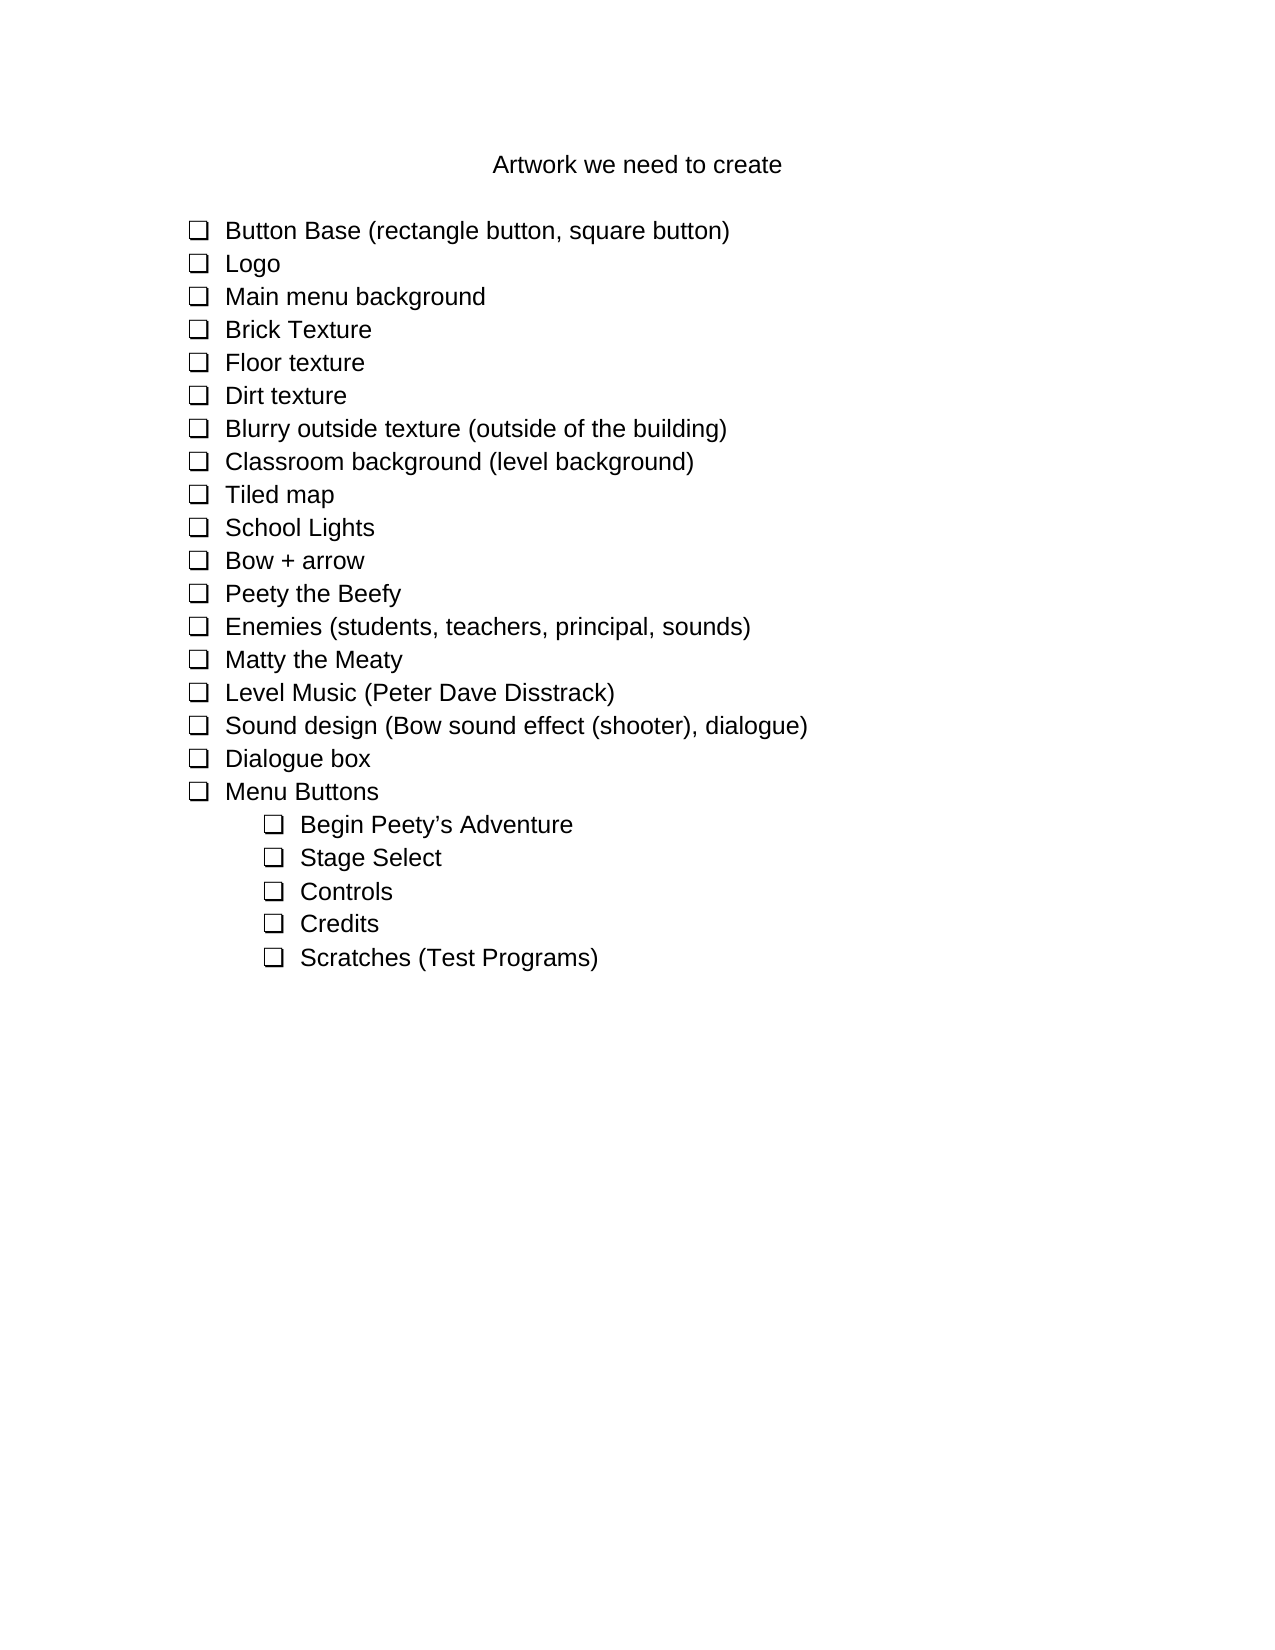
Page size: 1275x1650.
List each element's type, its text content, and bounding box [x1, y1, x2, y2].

list Logo [187, 249, 1125, 278]
list Dirt texture [187, 381, 1125, 410]
list Peety the Beefy [187, 579, 1125, 608]
list Sound design (Bow sound effect (shooter), dialogue) [187, 711, 1125, 740]
list Begin Peety’s Adventure [262, 810, 1125, 839]
list School Lights [187, 513, 1125, 542]
list Main menu background [187, 282, 1125, 311]
list Credits [262, 909, 1125, 938]
list Classroom background (level background) [187, 447, 1125, 476]
list Matty the Meaty [187, 645, 1125, 674]
list Blurry outside texture (outside of the building) [187, 414, 1125, 443]
list Controls [262, 876, 1125, 905]
list Enemies (students, teachers, principal, sounds) [187, 612, 1125, 641]
list Scratches (Test Programs) [262, 942, 1125, 971]
list Bow + arrow [187, 546, 1125, 575]
list Menu Buttons [187, 777, 1125, 806]
text Artwork we need to create [150, 150, 1125, 179]
list Dialogue box [187, 744, 1125, 773]
list Stage Select [262, 843, 1125, 872]
list Floor texture [187, 348, 1125, 377]
list Brick Texture [187, 315, 1125, 344]
list Tiled map [187, 480, 1125, 509]
list Button Base (rectangle button, square button) [187, 216, 1125, 245]
list Level Music (Peter Dave Disstrack) [187, 678, 1125, 707]
